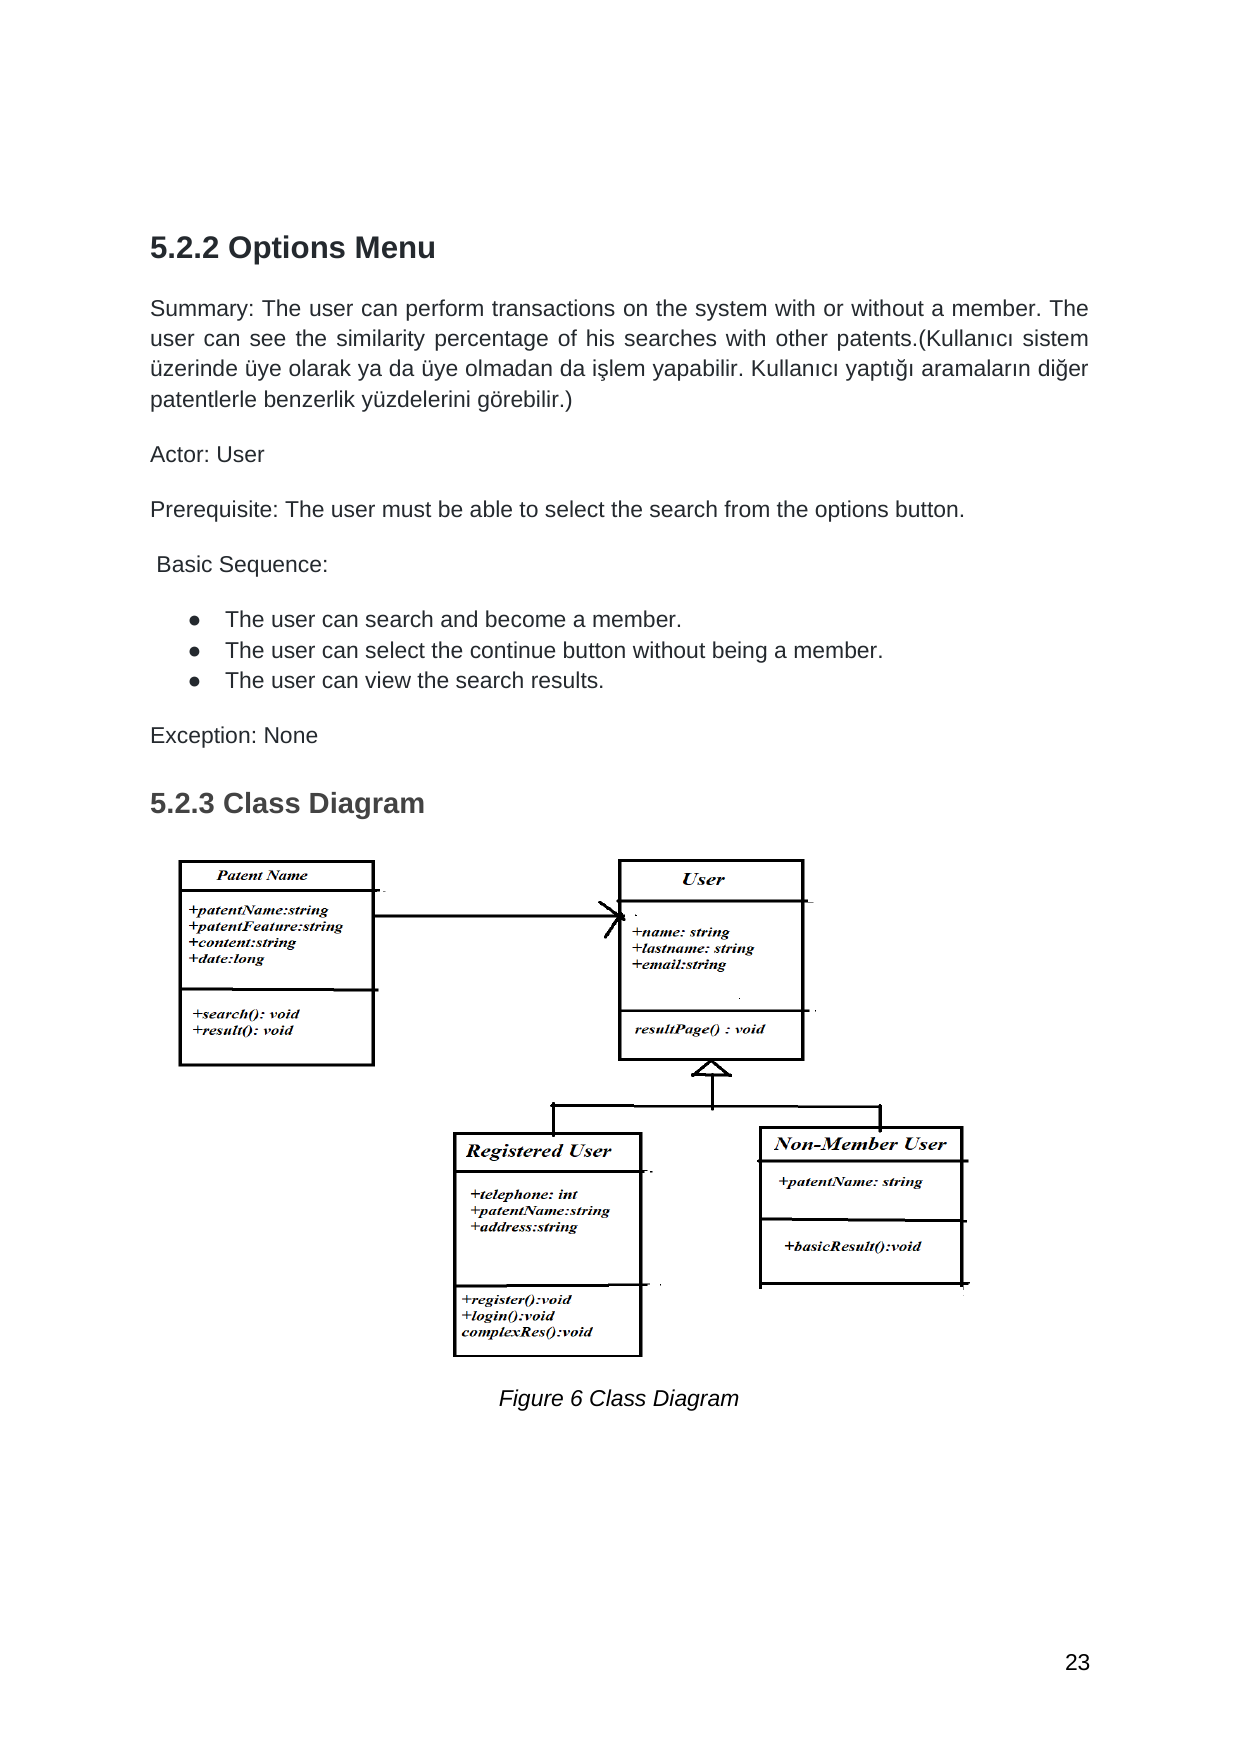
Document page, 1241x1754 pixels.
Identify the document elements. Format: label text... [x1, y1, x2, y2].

list The user can view the search results. [187, 667, 1090, 693]
subtitle 5.2.2 Options Menu [150, 229, 1090, 265]
list The user can select the continue button without being a member. [187, 637, 1090, 663]
text Exception: None [150, 722, 1090, 748]
text Basic Sequence: [150, 551, 1090, 578]
text Actor: User [150, 441, 1090, 467]
text Figure 6 Class Diagram [150, 1385, 1090, 1412]
picture [150, 849, 978, 1357]
text Prerequisite: The user must be able to select the search from the options button. [150, 496, 1090, 522]
list The user can search and become a member. [187, 606, 1090, 633]
text Summary: The user can perform transactions on the system with or without a member. The user can see the similarity percentage of his searches with other patents.(Kullanıcı sistem üzerinde üye olarak ya da üye olmadan da işlem yapabilir. Kullanıcı yaptığı aramaların diğer patentlerle benzerlik yüzdelerini görebilir.) [150, 295, 1090, 412]
subtitle 5.2.3 Class Diagram [150, 786, 1090, 819]
